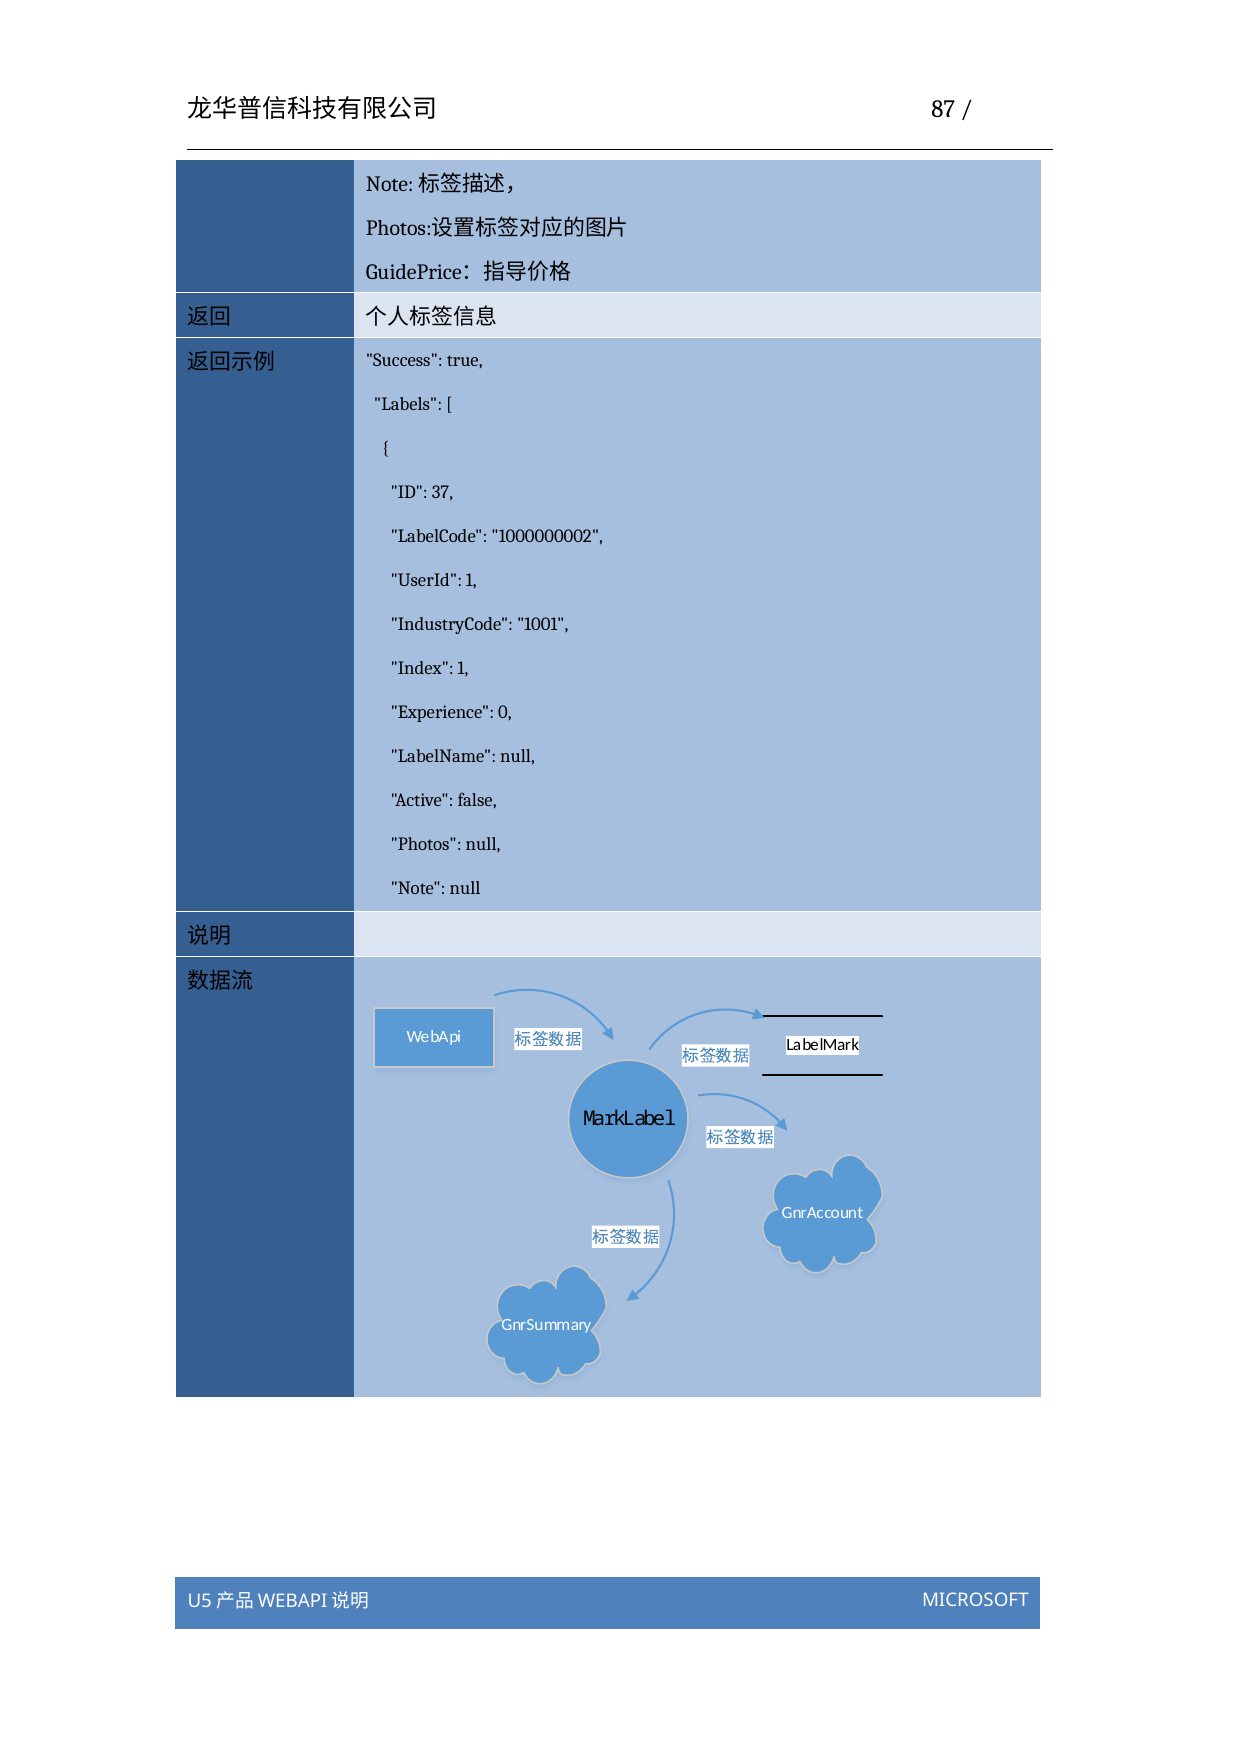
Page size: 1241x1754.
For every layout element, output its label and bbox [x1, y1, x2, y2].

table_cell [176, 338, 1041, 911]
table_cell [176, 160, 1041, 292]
table_cell [530, 1360, 599, 1388]
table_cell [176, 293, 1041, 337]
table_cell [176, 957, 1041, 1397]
table_cell [511, 1374, 525, 1378]
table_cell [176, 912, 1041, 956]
